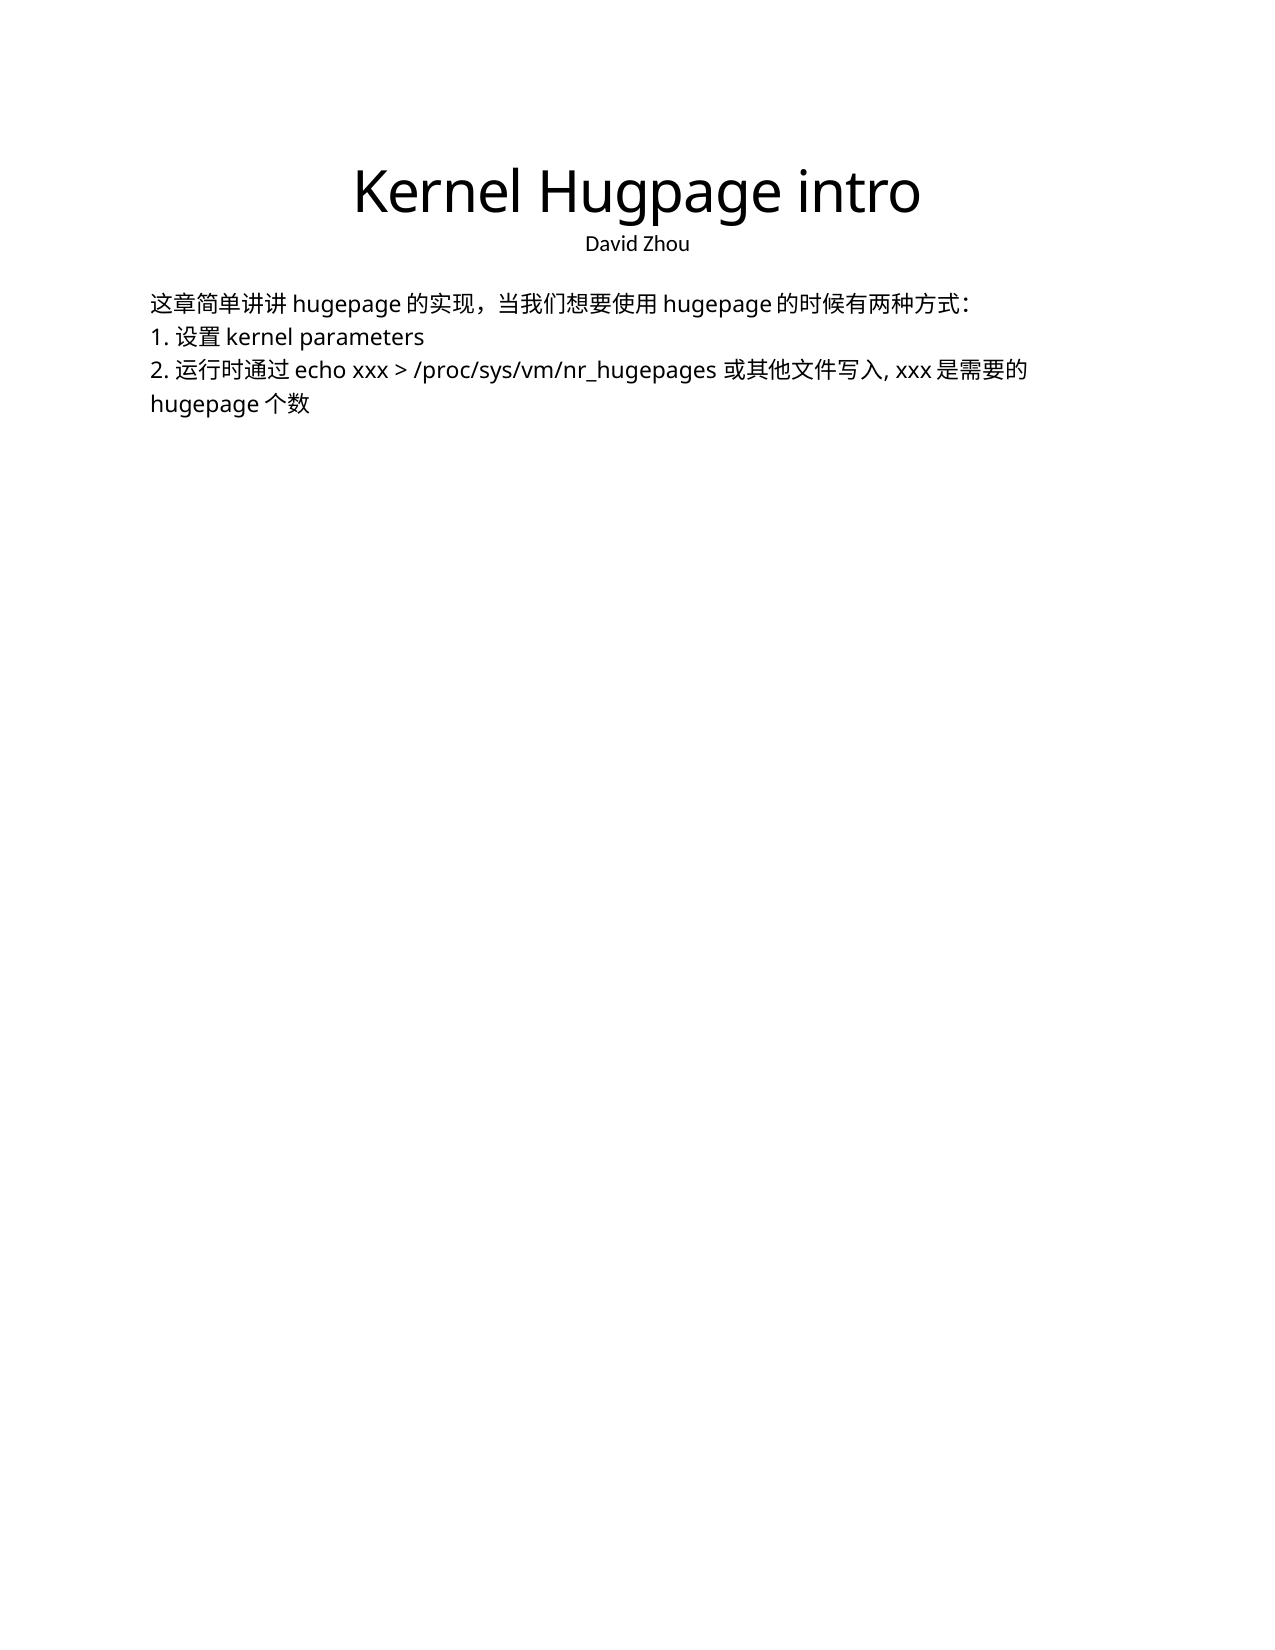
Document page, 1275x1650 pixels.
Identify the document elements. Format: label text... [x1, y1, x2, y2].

text 2. 运行时通过echo xxx > /proc/sys/vm/nr_hugepages 或其他文件写入, xxx是需要的hugepage个数 [150, 352, 1125, 419]
text David Zhou [150, 229, 1125, 257]
title Kernel Hugpage intro [150, 150, 1125, 229]
text 1. 设置kernel parameters [150, 319, 1125, 352]
text 这章简单讲讲hugepage的实现，当我们想要使用hugepage的时候有两种方式： [150, 286, 1125, 319]
